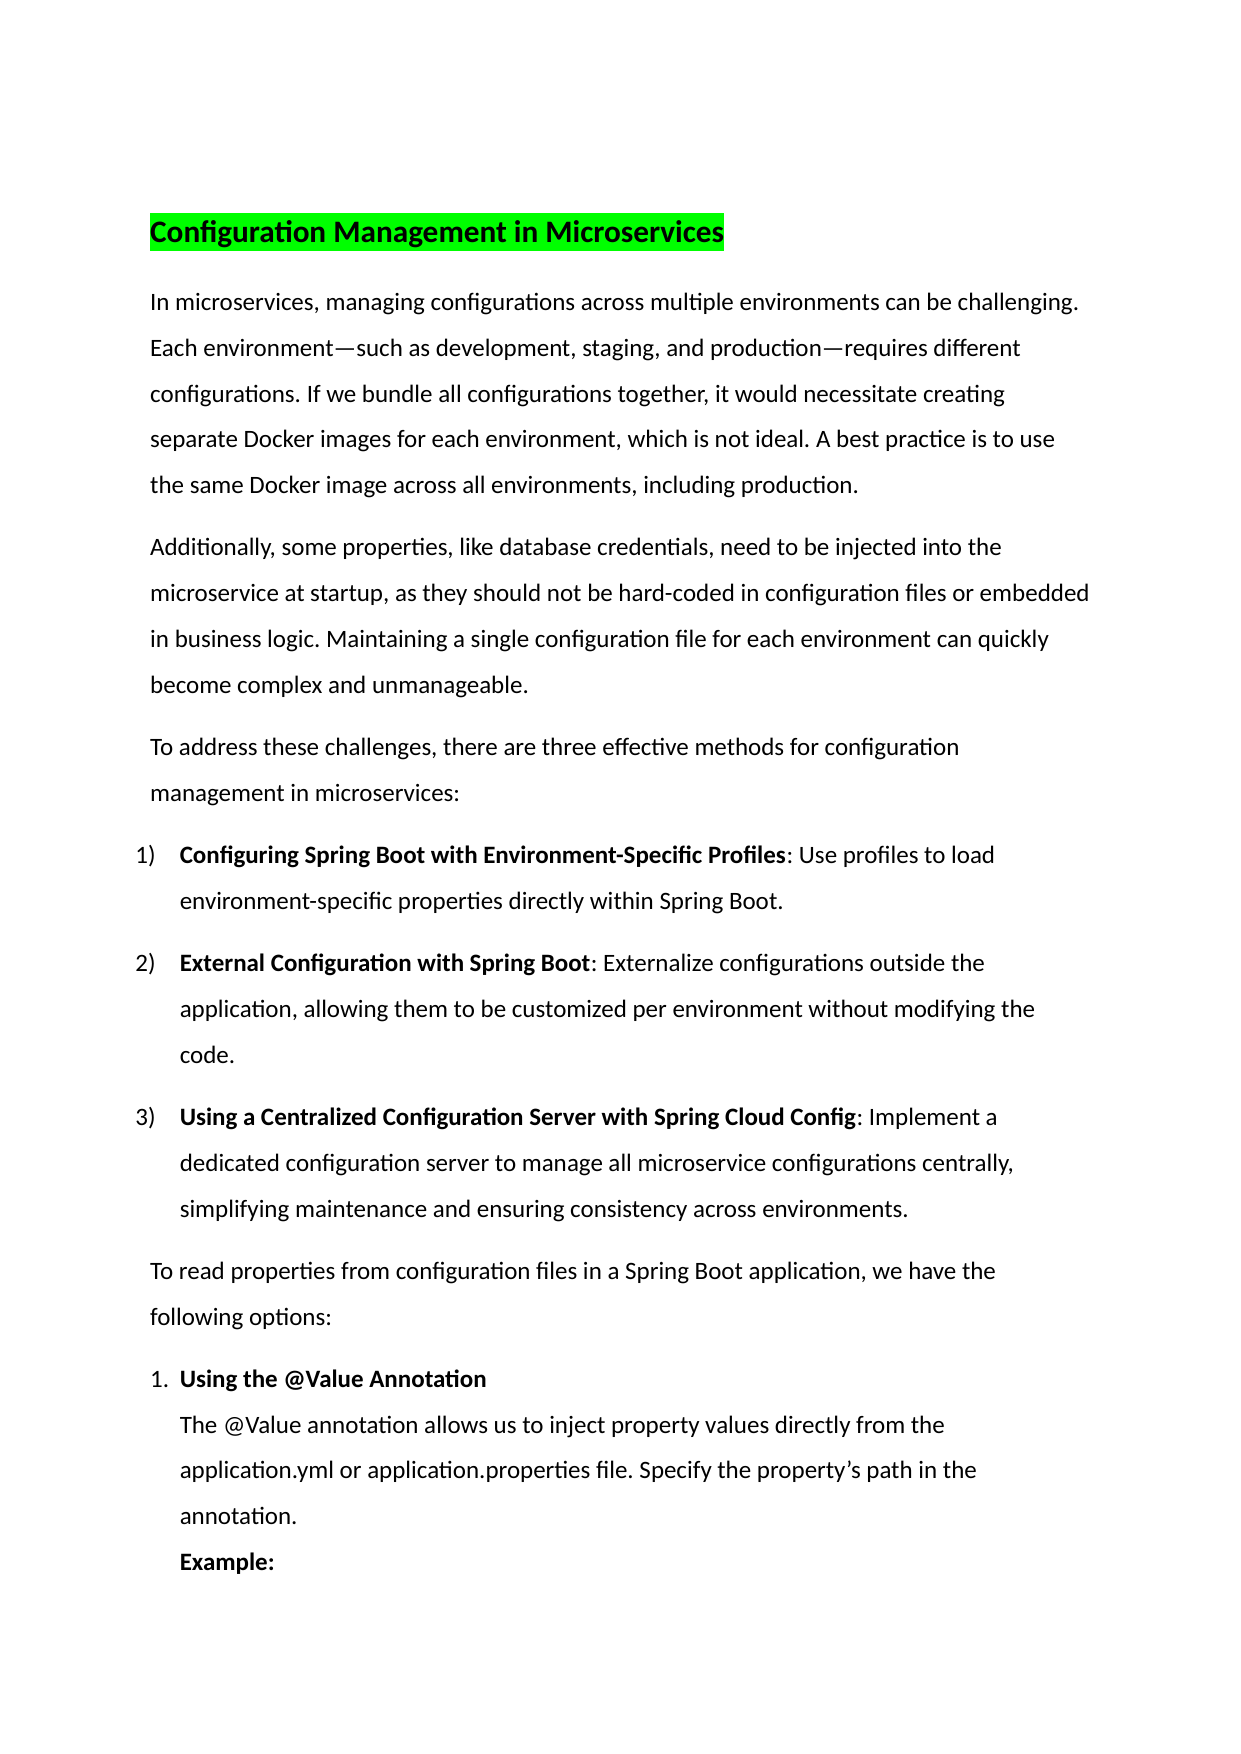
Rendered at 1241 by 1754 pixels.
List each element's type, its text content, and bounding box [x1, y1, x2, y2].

list External Configuration with Spring Boot: Externalize configurations outside the application, allowing them to be customized per environment without modifying the code. [135, 947, 1090, 1069]
text To address these challenges, there are three effective methods for configuration management in microservices: [150, 731, 1090, 807]
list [150, 1363, 1090, 1577]
text In microservices, managing configurations across multiple environments can be challenging. Each environment—such as development, staging, and production—requires different configurations. If we bundle all configurations together, it would necessitate creating separate Docker images for each environment, which is not ideal. A best practice is to use the same Docker image across all environments, including production. [150, 286, 1090, 500]
list Using a Centralized Configuration Server with Spring Cloud Config: Implement a dedicated configuration server to manage all microservice configurations centrally, simplifying maintenance and ensuring consistency across environments. [135, 1101, 1090, 1223]
list Configuring Spring Boot with Environment-Specific Profiles: Use profiles to load environment-specific properties directly within Spring Boot. [135, 839, 1090, 916]
text To read properties from configuration files in a Spring Boot application, we have the following options: [150, 1255, 1090, 1331]
text Additionally, some properties, like database credentials, need to be injected into the microservice at startup, as they should not be hard-coded in configuration files or embedded in business logic. Maintaining a single configuration file for each environment can quickly become complex and unmanageable. [150, 532, 1090, 699]
text Configuration Management in Microservices [150, 212, 1090, 251]
